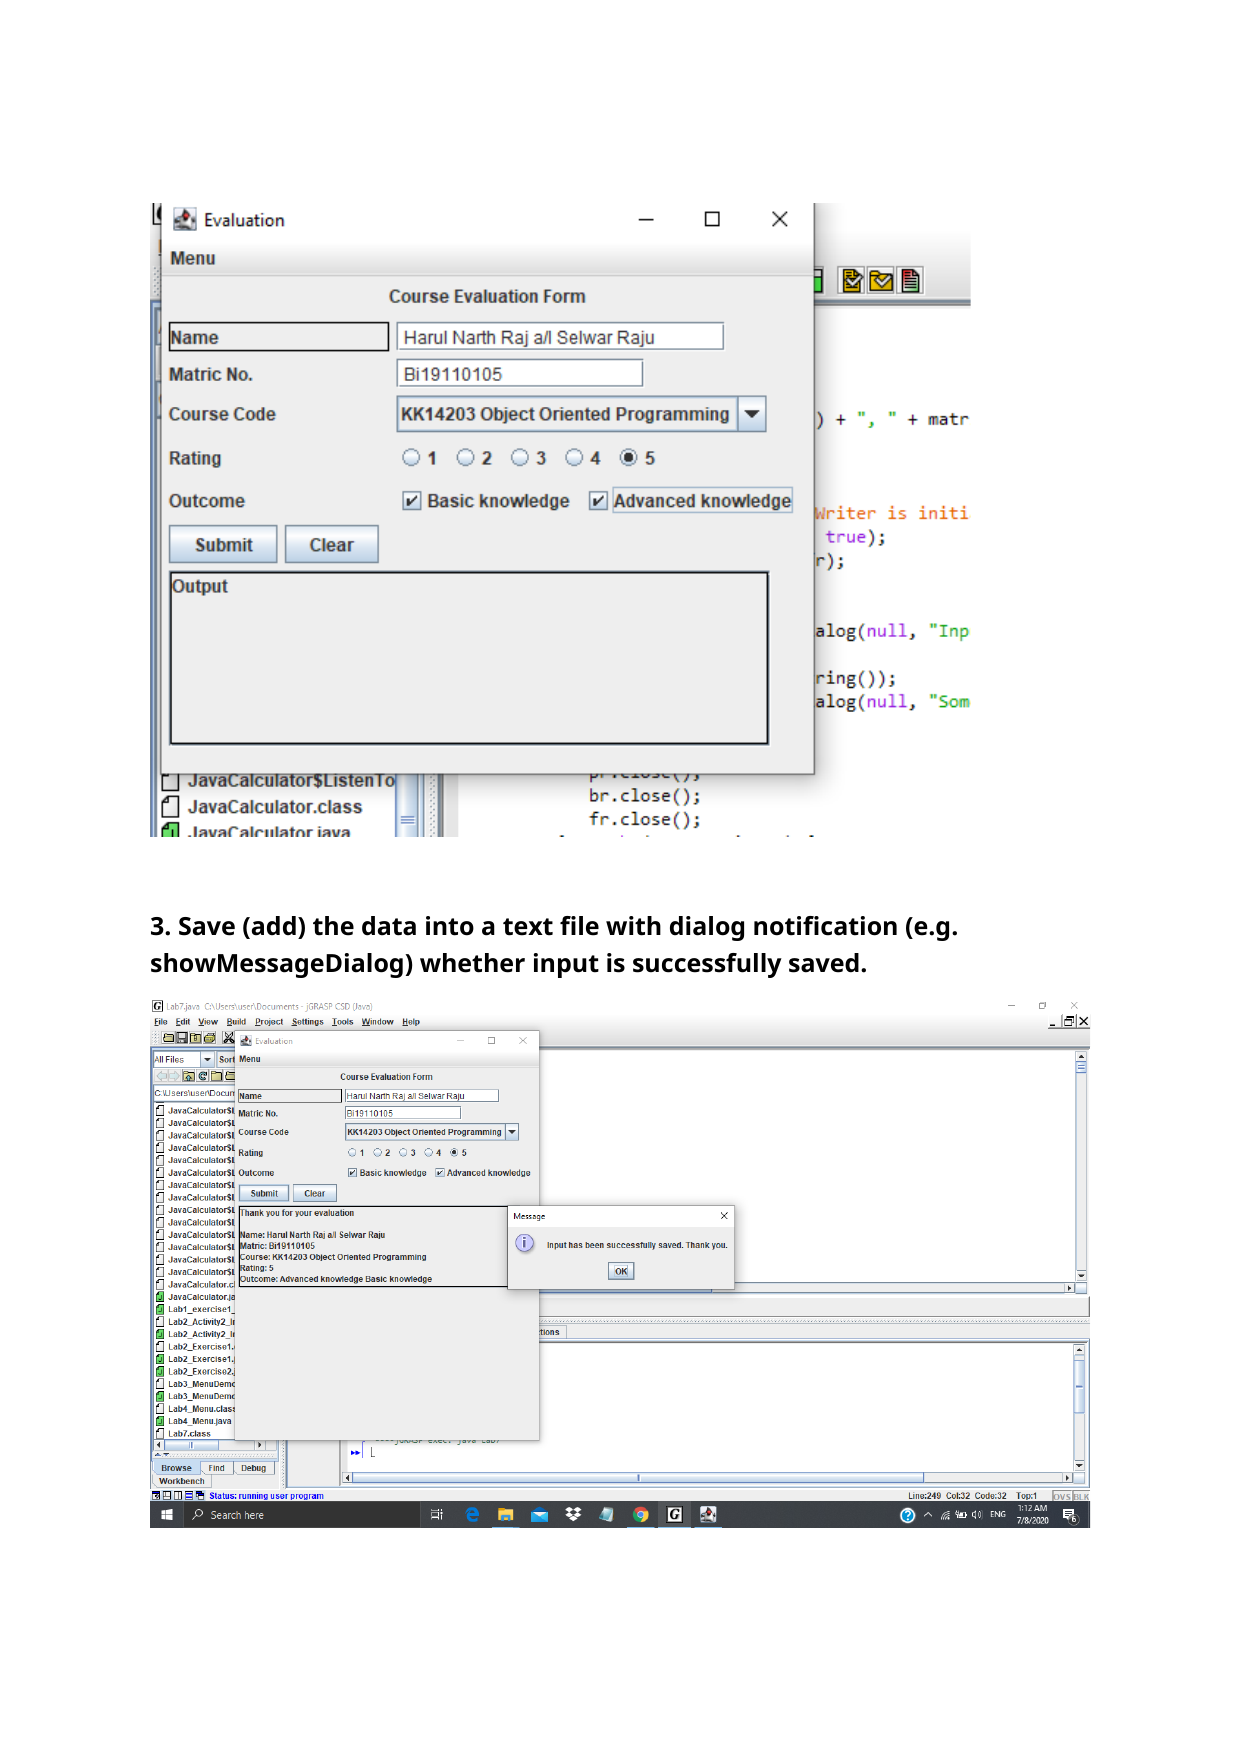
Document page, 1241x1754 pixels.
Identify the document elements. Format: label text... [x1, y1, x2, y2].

text 3. Save (add) the data into a text file with dialog notification (e.g. showMessageDialog) whether input is successfully saved. [150, 908, 1090, 979]
picture [150, 203, 971, 837]
picture [150, 998, 1091, 1528]
